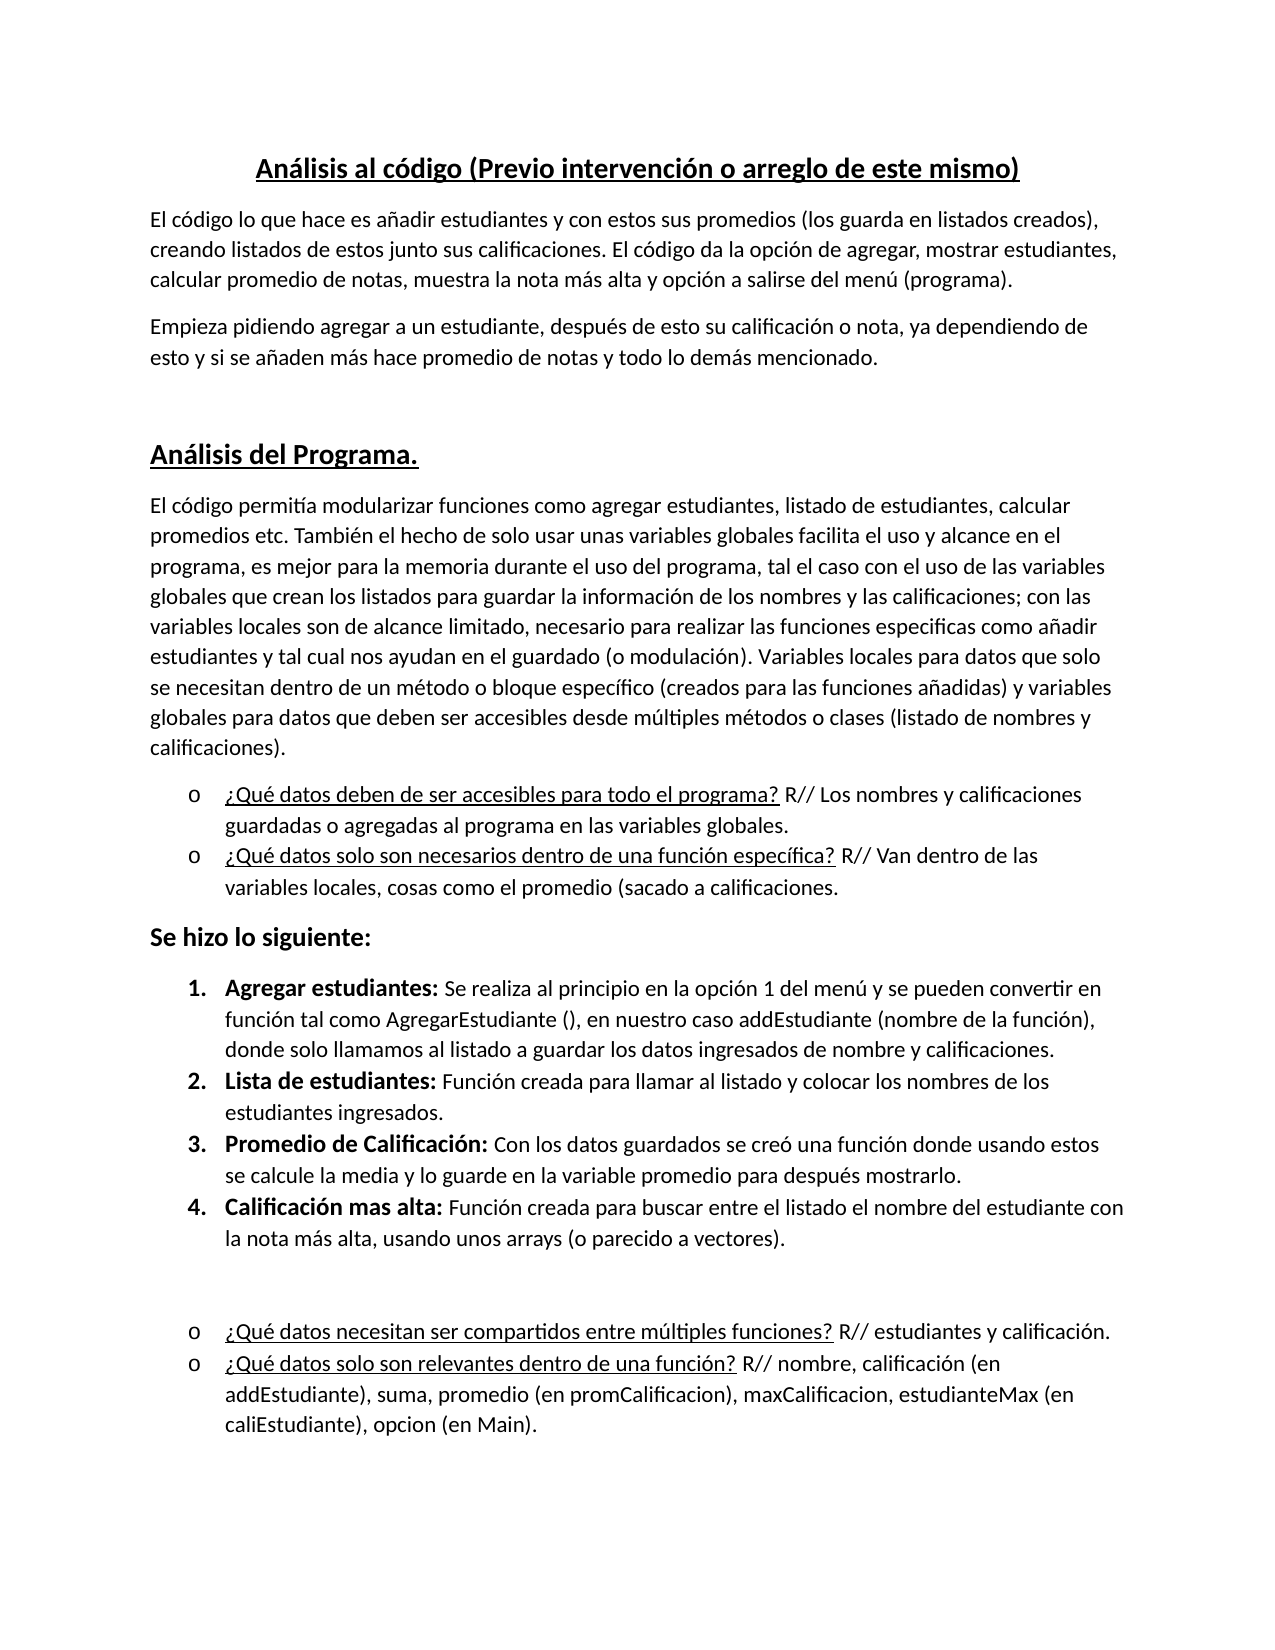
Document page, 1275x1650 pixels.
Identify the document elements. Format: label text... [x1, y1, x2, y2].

list ¿Qué datos solo son relevantes dentro de una función? R// nombre, calificación (en addEstudiante), suma, promedio (en promCalificacion), maxCalificacion, estudianteMax (en caliEstudiante), opcion (en Main). [187, 1349, 1125, 1438]
list ¿Qué datos deben de ser accesibles para todo el programa? R// Los nombres y calificaciones guardadas o agregadas al programa en las variables globales. [187, 780, 1125, 839]
text El código permitía modularizar funciones como agregar estudiantes, listado de estudiantes, calcular promedios etc. También el hecho de solo usar unas variables globales facilita el uso y alcance en el programa, es mejor para la memoria durante el uso del programa, tal el caso con el uso de las variables globales que crean los listados para guardar la información de los nombres y las calificaciones; con las variables locales son de alcance limitado, necesario para realizar las funciones especificas como añadir estudiantes y tal cual nos ayudan en el guardado (o modulación). Variables locales para datos que solo se necesitan dentro de un método o bloque específico (creados para las funciones añadidas) y variables globales para datos que deben ser accesibles desde múltiples métodos o clases (listado de nombres y calificaciones). [150, 491, 1125, 761]
text Se hizo lo siguiente: [150, 920, 1125, 953]
list Calificación mas alta: Función creada para buscar entre el listado el nombre del estudiante con la nota más alta, usando unos arrays (o parecido a vectores). [187, 1191, 1125, 1252]
text Análisis al código (Previo intervención o arreglo de este mismo) [150, 150, 1125, 186]
text Análisis del Programa. [150, 436, 1125, 472]
text El código lo que hace es añadir estudiantes y con estos sus promedios (los guarda en listados creados), creando listados de estos junto sus calificaciones. El código da la opción de agregar, mostrar estudiantes, calcular promedio de notas, muestra la nota más alta y opción a salirse del menú (programa). [150, 205, 1125, 293]
list Promedio de Calificación: Con los datos guardados se creó una función donde usando estos se calcule la media y lo guarde en la variable promedio para después mostrarlo. [187, 1128, 1125, 1189]
list Agregar estudiantes: Se realiza al principio en la opción 1 del menú y se pueden convertir en función tal como AgregarEstudiante (), en nuestro caso addEstudiante (nombre de la función), donde solo llamamos al listado a guardar los datos ingresados de nombre y calificaciones. [187, 972, 1125, 1063]
list Lista de estudiantes: Función creada para llamar al listado y colocar los nombres de los estudiantes ingresados. [187, 1065, 1125, 1126]
text Empieza pidiendo agregar a un estudiante, después de esto su calificación o nota, ya dependiendo de esto y si se añaden más hace promedio de notas y todo lo demás mencionado. [150, 312, 1125, 371]
list ¿Qué datos solo son necesarios dentro de una función específica? R// Van dentro de las variables locales, cosas como el promedio (sacado a calificaciones. [187, 842, 1125, 901]
list ¿Qué datos necesitan ser compartidos entre múltiples funciones? R// estudiantes y calificación. [187, 1317, 1125, 1347]
